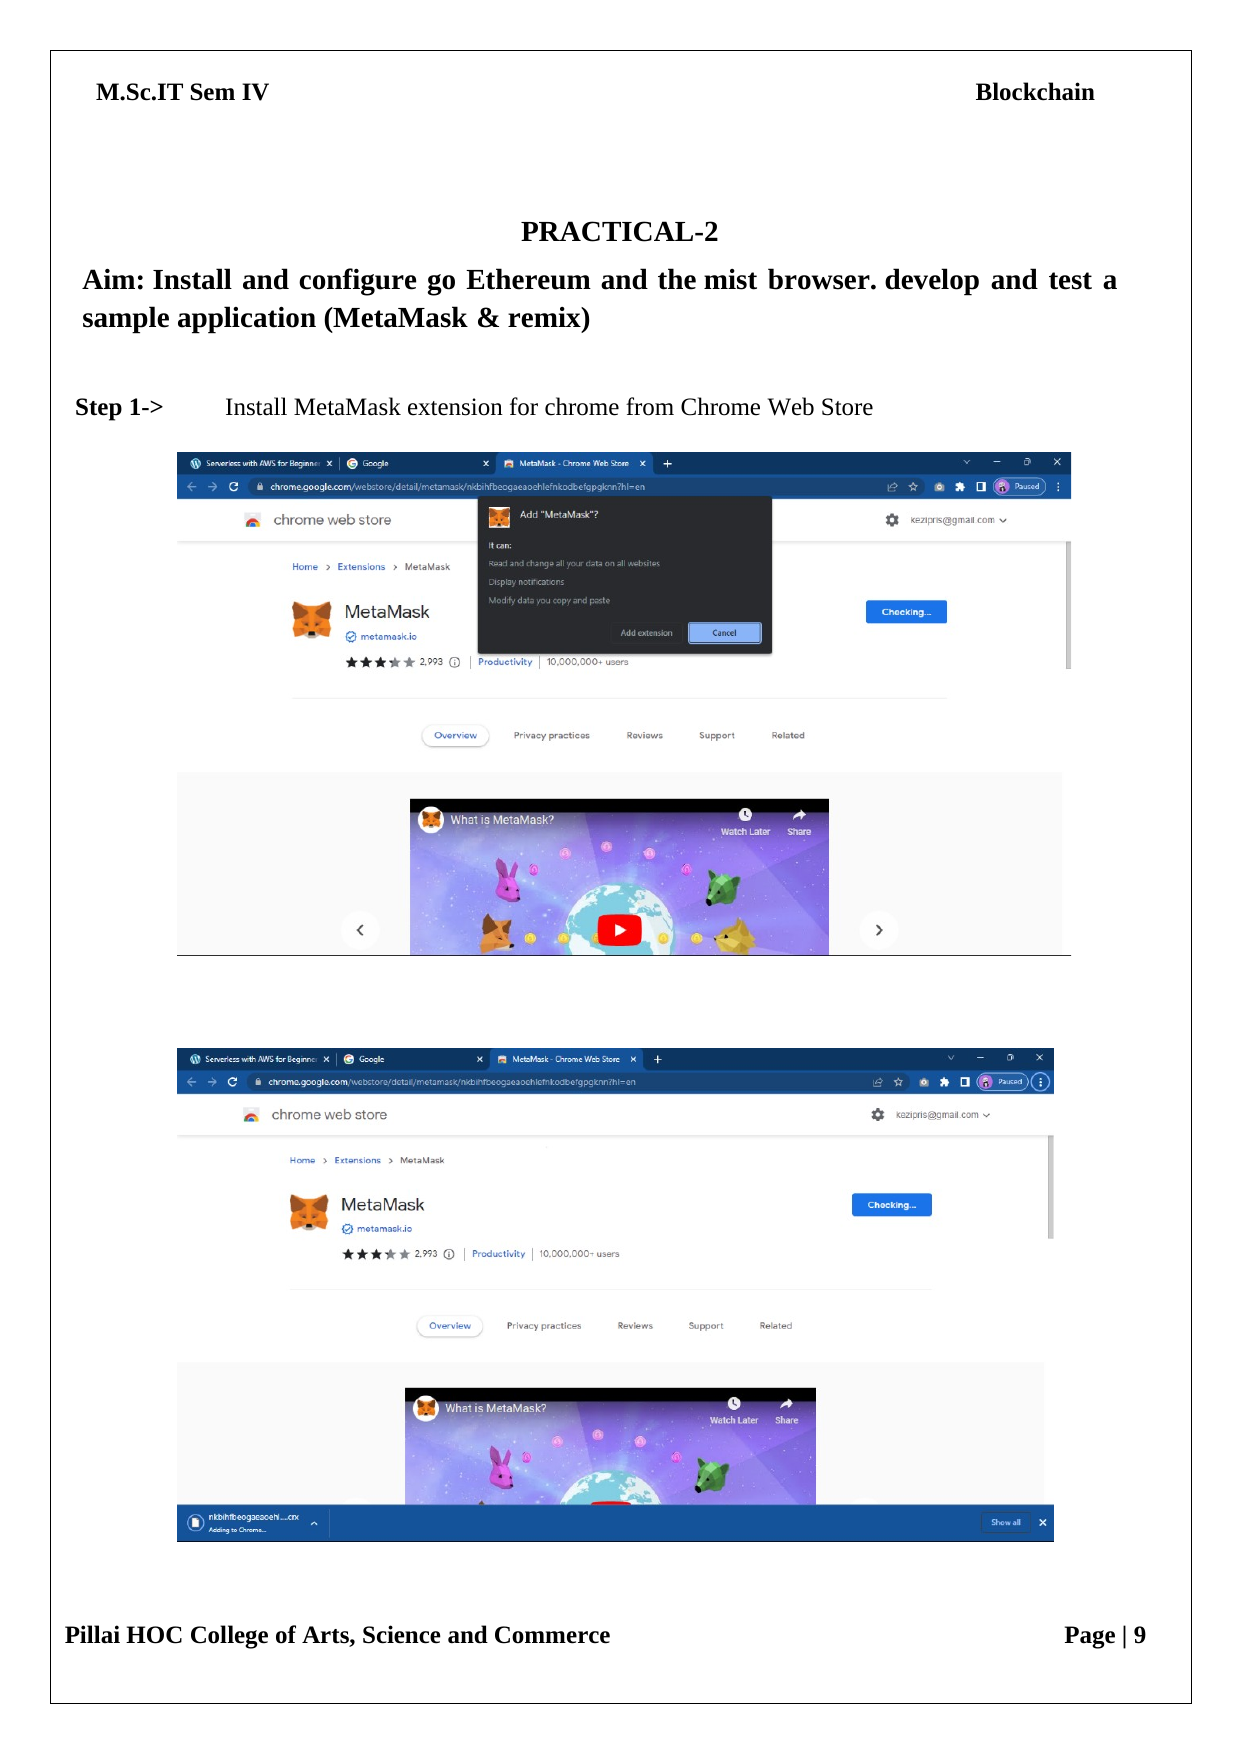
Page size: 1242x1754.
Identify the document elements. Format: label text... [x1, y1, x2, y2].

subtitle Step 1-> Install MetaMask extension for chrome from Chrome Web Store [75, 392, 1185, 420]
picture [177, 452, 1072, 956]
picture [177, 1048, 1054, 1542]
subtitle PRACTICAL-2 [82, 214, 1158, 248]
subtitle Aim: Install and configure go Ethereum and the mist browser. develop and test a sample application (MetaMask & remix) [82, 262, 1158, 333]
